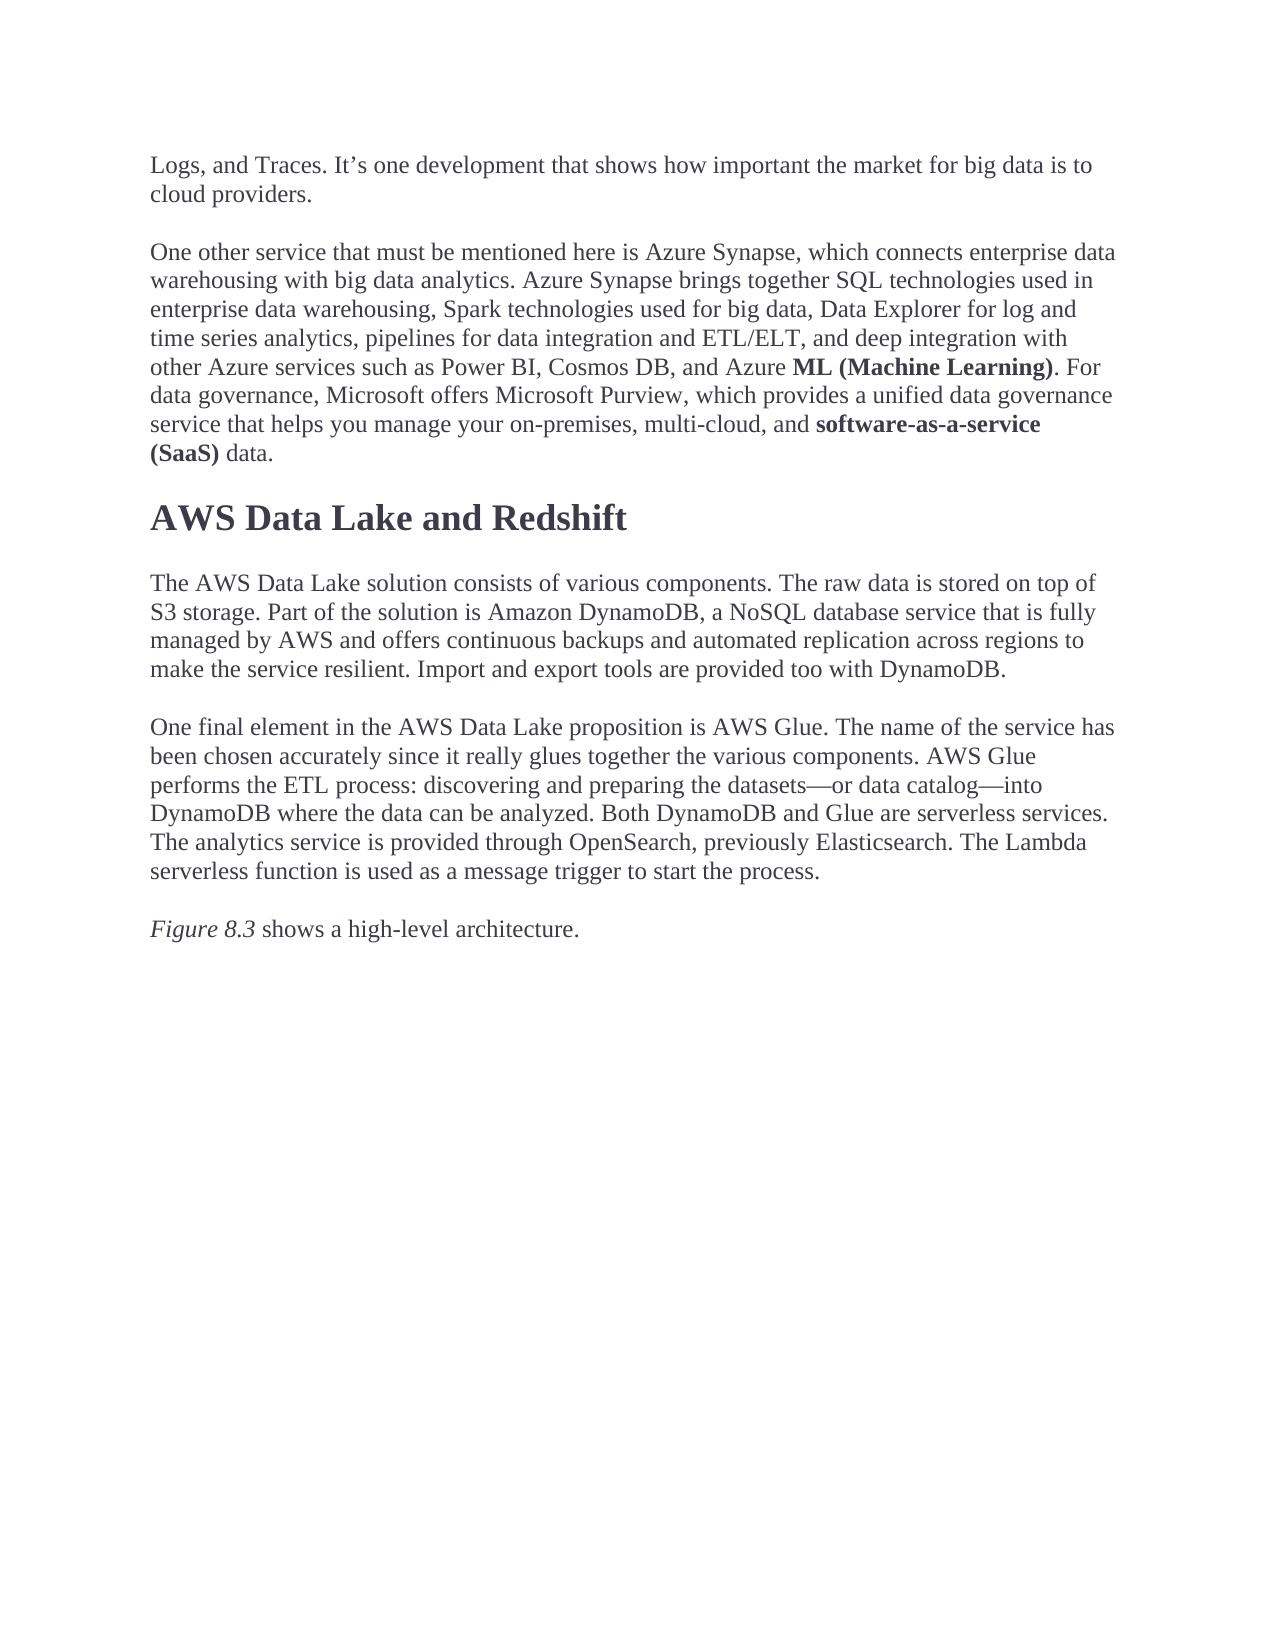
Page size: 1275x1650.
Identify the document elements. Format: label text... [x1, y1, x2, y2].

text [150, 150, 1125, 207]
text Figure 8.3 shows a high-level architecture. [150, 914, 1125, 943]
text AWS Data Lake and Redshift [150, 496, 1125, 539]
text One final element in the AWS Data Lake proposition is AWS Glue. The name of the service has been chosen accurately since it really glues together the various components. AWS Glue performs the ETL process: discovering and preparing the datasets—or data catalog—into DynamoDB where the data can be analyzed. Both DynamoDB and Glue are serverless services. The analytics service is provided through OpenSearch, previously Elasticsearch. The Lambda serverless function is used as a message trigger to start the process. [150, 712, 1125, 885]
text The AWS Data Lake solution consists of various components. The raw data is stored on top of S3 storage. Part of the solution is Amazon DynamoDB, a NoSQL database service that is fully managed by AWS and offers continuous backups and automated replication across regions to make the service resilient. Import and export tools are provided too with DynamoDB. [150, 568, 1125, 683]
text One other service that must be mentioned here is Azure Synapse, which connects enterprise data warehousing with big data analytics. Azure Synapse brings together SQL technologies used in enterprise data warehousing, Spark technologies used for big data, Data Explorer for log and time series analytics, pipelines for data integration and ETL/ELT, and deep integration with other Azure services such as Power BI, Cosmos DB, and Azure ML (Machine Learning). For data governance, Microsoft offers Microsoft Purview, which provides a unified data governance service that helps you manage your on-premises, multi-cloud, and software-as-a-service (SaaS) data. [150, 237, 1125, 467]
